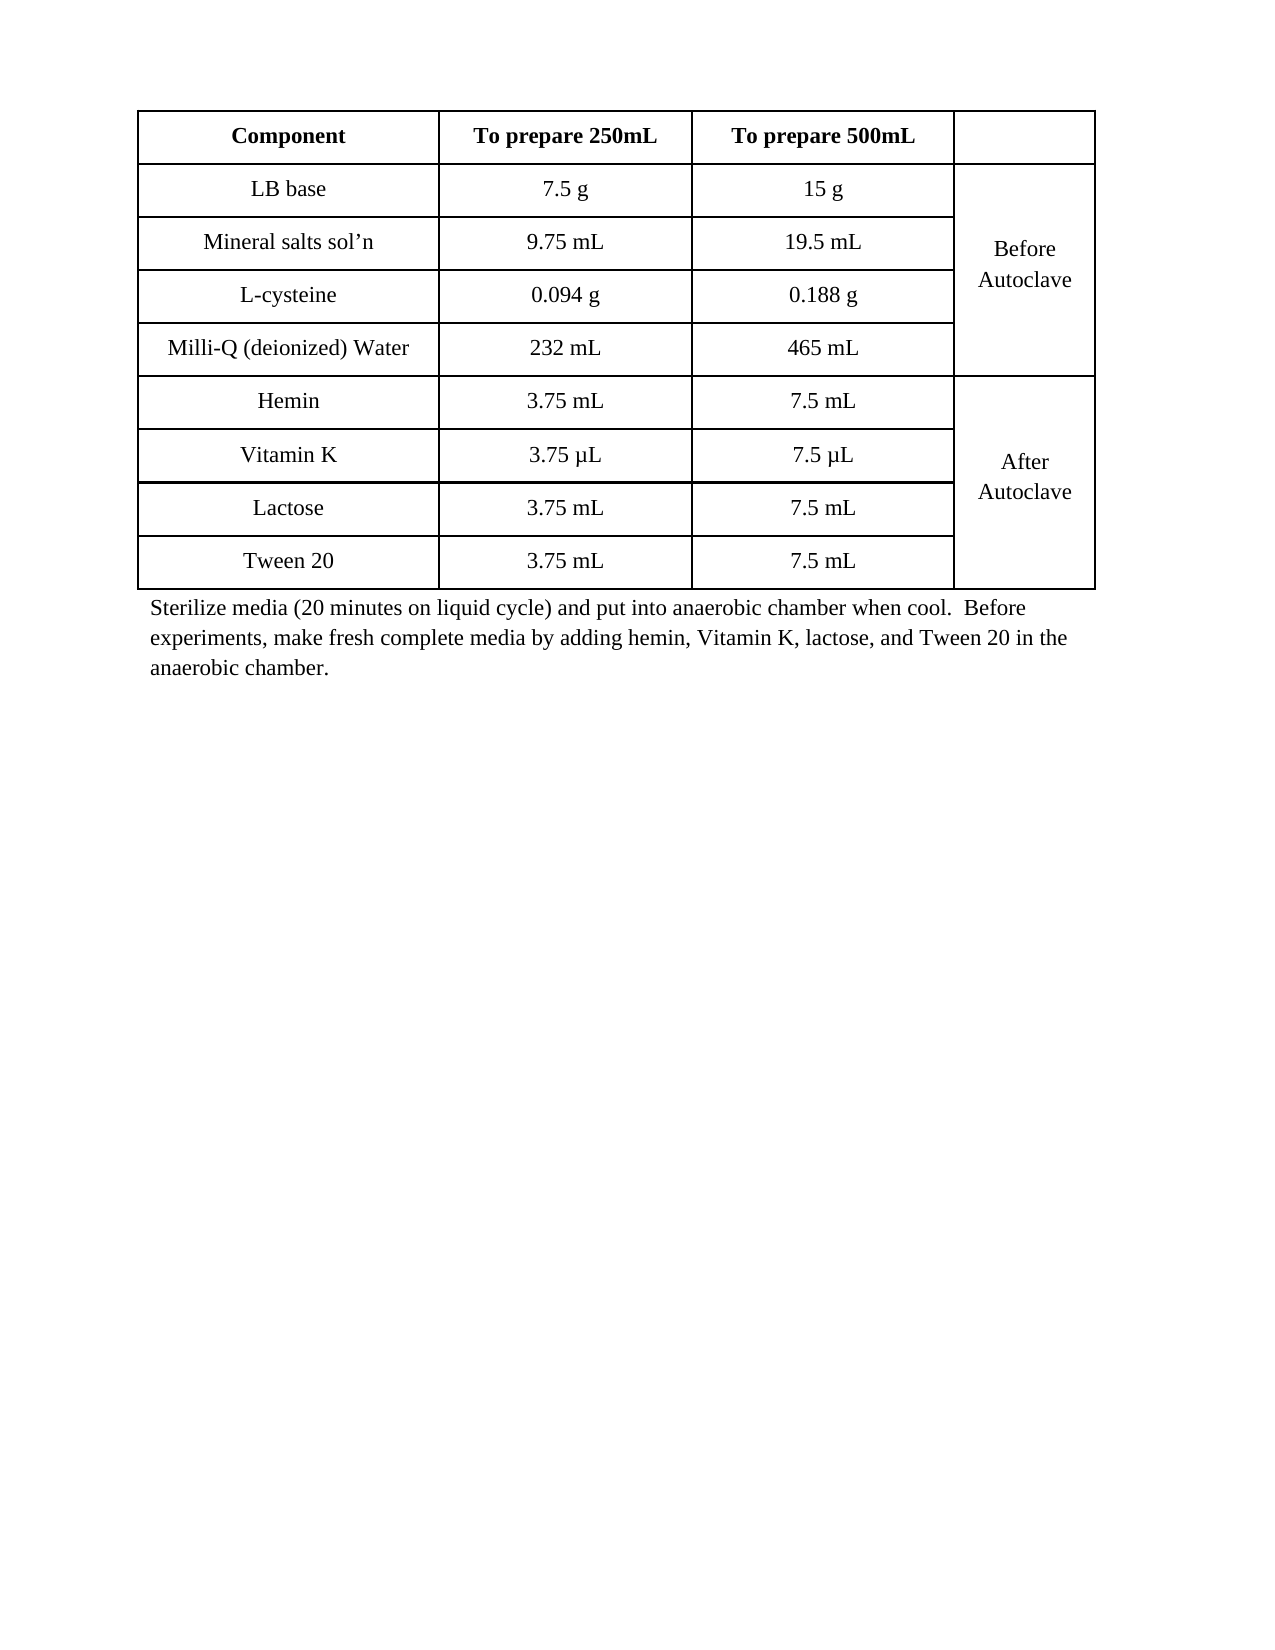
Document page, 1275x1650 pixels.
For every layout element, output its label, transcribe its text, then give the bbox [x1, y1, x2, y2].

table_cell Before Autoclave [955, 165, 1094, 375]
table_header Component [139, 112, 438, 163]
table_header To prepare 250mL [440, 112, 691, 163]
table_cell After Autoclave [955, 377, 1094, 588]
table_cell 9.75 mL [440, 218, 691, 269]
table_cell 7.5 g [440, 165, 691, 216]
table_header To prepare 500mL [693, 112, 953, 163]
table_cell 7.5 mL [693, 537, 953, 588]
table_cell Milli-Q (deionized) Water [139, 324, 438, 375]
table_cell Hemin [139, 377, 438, 428]
table_cell 3.75 mL [440, 484, 691, 534]
table_cell Mineral salts sol’n [139, 218, 438, 269]
table_cell Tween 20 [139, 537, 438, 588]
table_cell L-cysteine [139, 271, 438, 322]
table_cell 15 g [693, 165, 953, 216]
table_cell 7.5 mL [693, 377, 953, 428]
table_header [955, 112, 1094, 163]
table_cell 3.75 mL [440, 537, 691, 588]
table_cell 0.188 g [693, 271, 953, 322]
text Sterilize media (20 minutes on liquid cycle) and put into anaerobic chamber when cool. Before experiments, make fresh complete media by adding hemin, Vitamin K, lactose, and Tween 20 in the anaerobic chamber. [150, 214, 1125, 680]
table_cell 3.75 µL [440, 430, 691, 481]
table_cell 232 mL [440, 324, 691, 375]
table_cell 19.5 mL [693, 218, 953, 269]
table_cell 3.75 mL [440, 377, 691, 428]
table_cell Lactose [139, 484, 438, 534]
table_cell 465 mL [693, 324, 953, 375]
table_cell 7.5 mL [693, 484, 953, 534]
table_cell 7.5 µL [693, 430, 953, 481]
table_cell 0.094 g [440, 271, 691, 322]
table_cell Vitamin K [139, 430, 438, 481]
table_cell LB base [139, 165, 438, 216]
